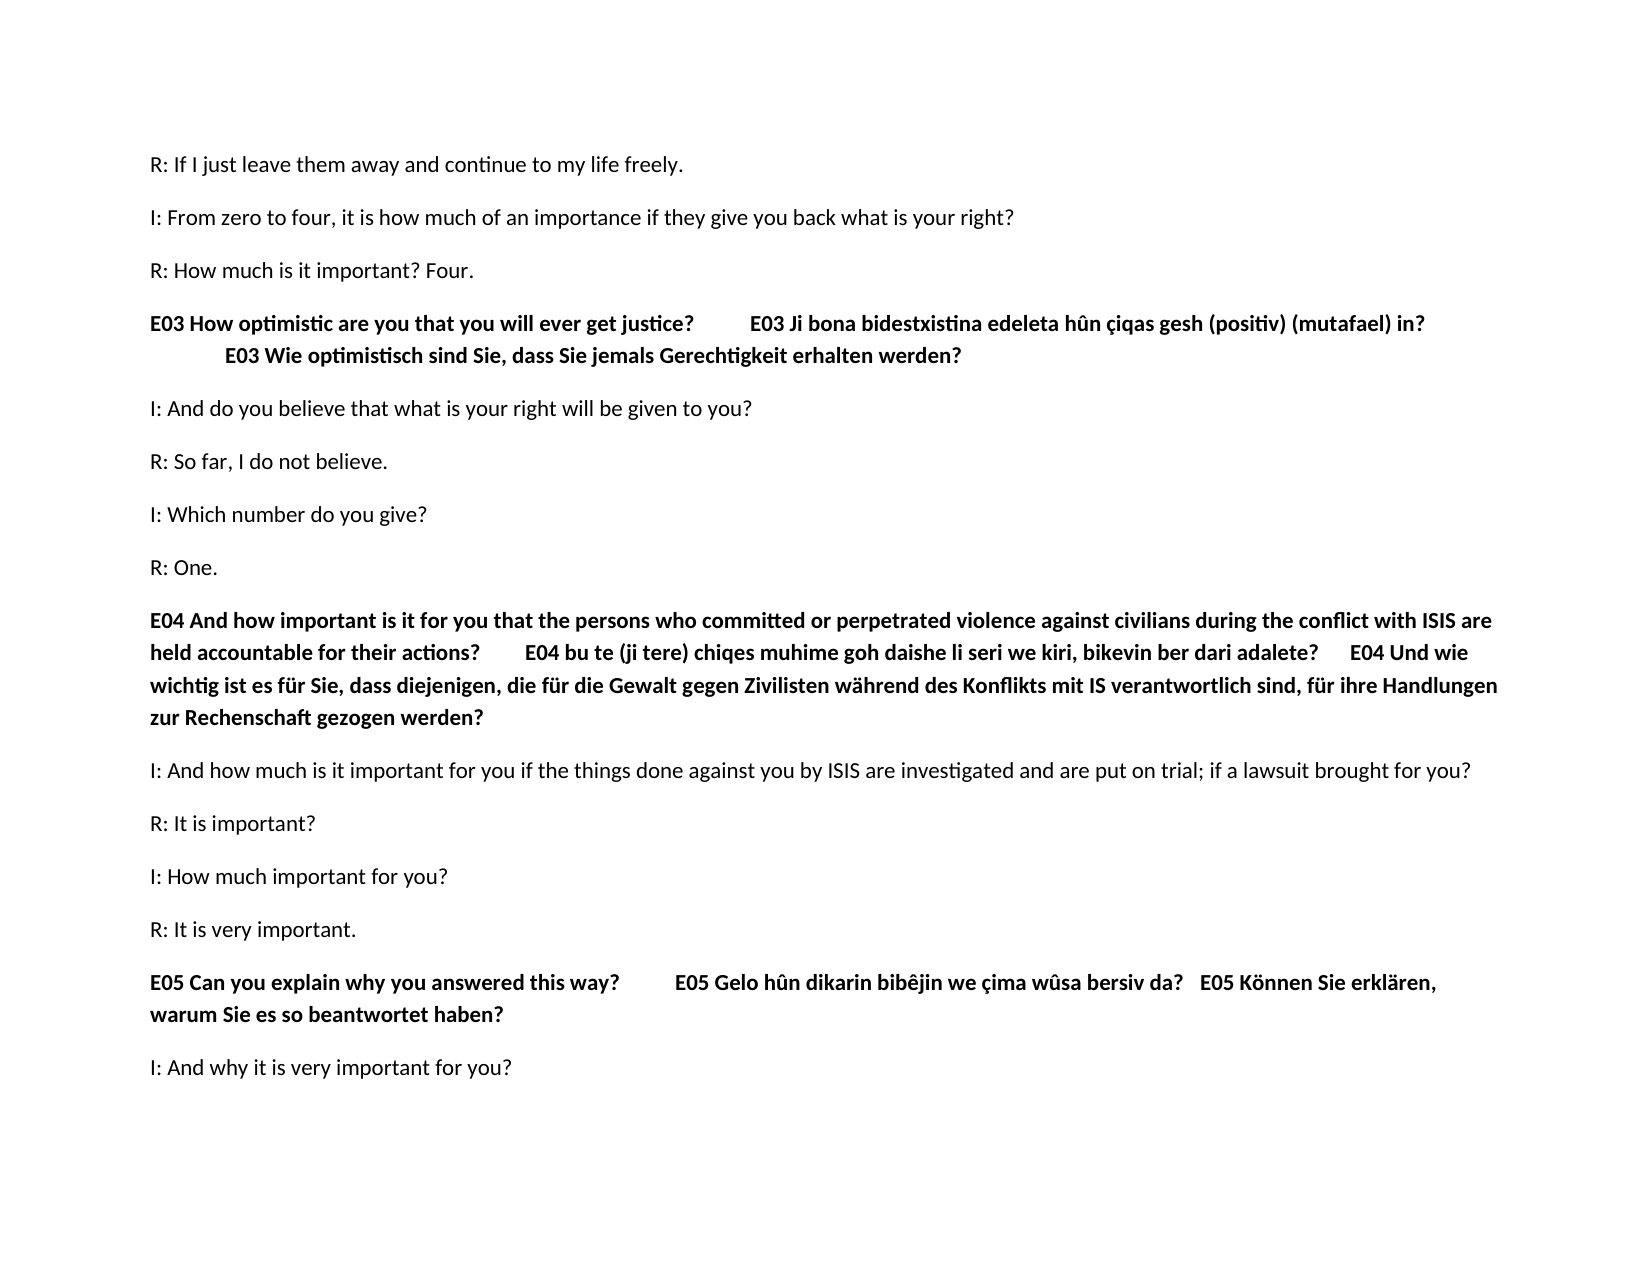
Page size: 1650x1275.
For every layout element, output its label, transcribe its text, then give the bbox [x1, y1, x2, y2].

text R: One. [150, 553, 1500, 581]
text I: And do you believe that what is your right will be given to you? [150, 394, 1500, 422]
text E05 Can you explain why you answered this way? E05 Gelo hûn dikarin bibêjin we çima wûsa bersiv da? E05 Können Sie erklären, warum Sie es so beantwortet haben? [150, 968, 1500, 1028]
text I: From zero to four, it is how much of an importance if they give you back what is your right? [150, 203, 1500, 231]
text I: Which number do you give? [150, 500, 1500, 528]
text R: How much is it important? Four. [150, 256, 1500, 284]
text R: It is important? [150, 809, 1500, 837]
text I: And why it is very important for you? [150, 1053, 1500, 1081]
text E04 And how important is it for you that the persons who committed or perpetrated violence against civilians during the conflict with ISIS are held accountable for their actions? E04 bu te (ji tere) chiqes muhime goh daishe li seri we kiri, bikevin ber dari adalete? E04 Und wie wichtig ist es für Sie, dass diejenigen, die für die Gewalt gegen Zivilisten während des Konflikts mit IS verantwortlich sind, für ihre Handlungen zur Rechenschaft gezogen werden? [150, 606, 1500, 731]
text R: So far, I do not believe. [150, 447, 1500, 475]
text R: It is very important. [150, 915, 1500, 943]
text R: If I just leave them away and continue to my life freely. [150, 150, 1500, 178]
text E03 How optimistic are you that you will ever get justice? E03 Ji bona bidestxistina edeleta hûn çiqas gesh (positiv) (mutafael) in? E03 Wie optimistisch sind Sie, dass Sie jemals Gerechtigkeit erhalten werden? [150, 309, 1500, 369]
text I: And how much is it important for you if the things done against you by ISIS are investigated and are put on trial; if a lawsuit brought for you? [150, 756, 1500, 784]
text I: How much important for you? [150, 862, 1500, 890]
